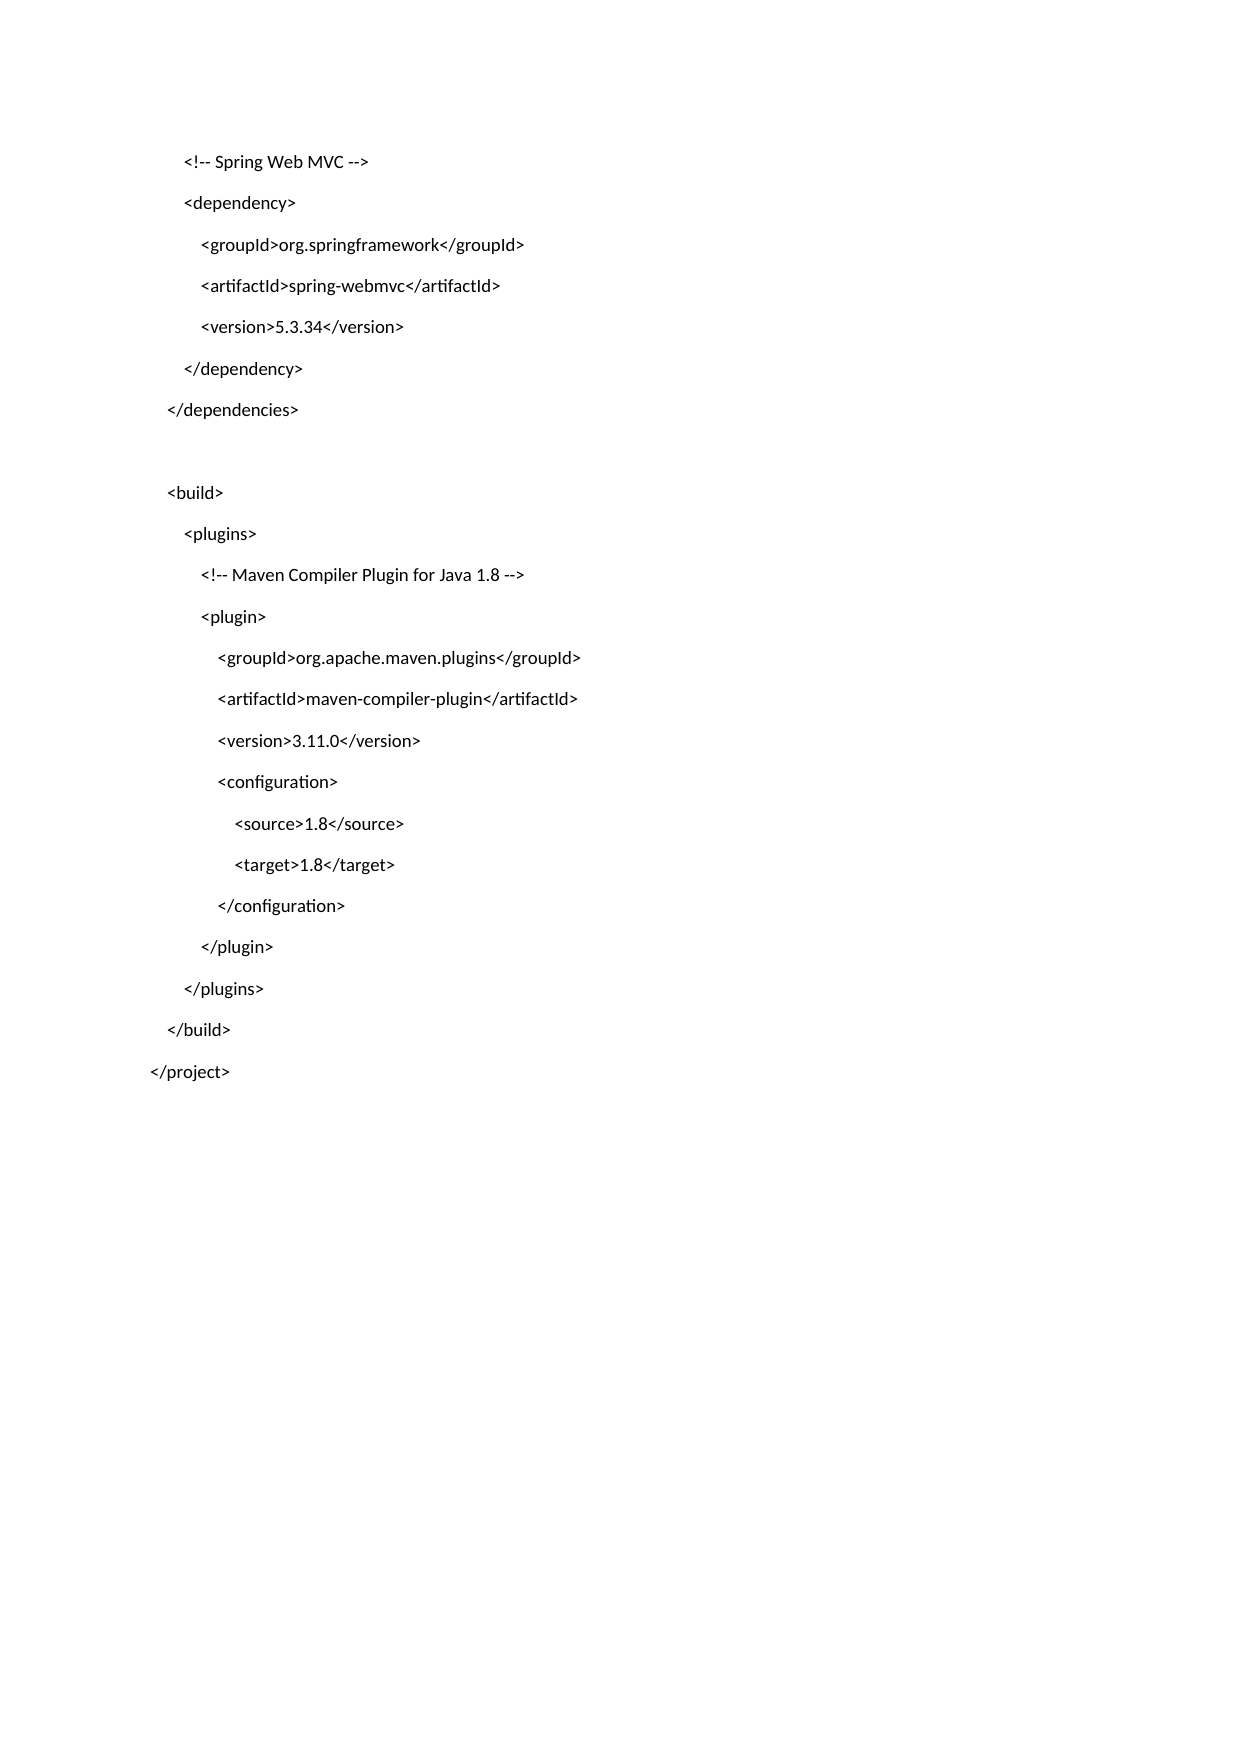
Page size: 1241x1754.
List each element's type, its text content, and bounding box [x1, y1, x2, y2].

text <target>1.8</target> [150, 853, 1090, 876]
text </configuration> [150, 894, 1090, 917]
text <artifactId>maven-compiler-plugin</artifactId> [150, 688, 1090, 711]
text </plugins> [150, 977, 1090, 1000]
text </plugin> [150, 936, 1090, 959]
text </project> [150, 1060, 1090, 1083]
text </dependency> [150, 357, 1090, 380]
text <groupId>org.apache.maven.plugins</groupId> [150, 646, 1090, 669]
text <version>5.3.34</version> [150, 315, 1090, 338]
text <groupId>org.springframework</groupId> [150, 233, 1090, 256]
text </dependencies> [150, 398, 1090, 421]
text <version>3.11.0</version> [150, 729, 1090, 752]
text <dependency> [150, 191, 1090, 214]
text <!-- Spring Web MVC --> [150, 150, 1090, 173]
text <source>1.8</source> [150, 812, 1090, 834]
text <!-- Maven Compiler Plugin for Java 1.8 --> [150, 563, 1090, 586]
text </build> [150, 1018, 1090, 1041]
text <build> [150, 481, 1090, 504]
text <plugin> [150, 605, 1090, 628]
text <configuration> [150, 770, 1090, 793]
text <plugins> [150, 522, 1090, 545]
text <artifactId>spring-webmvc</artifactId> [150, 274, 1090, 297]
